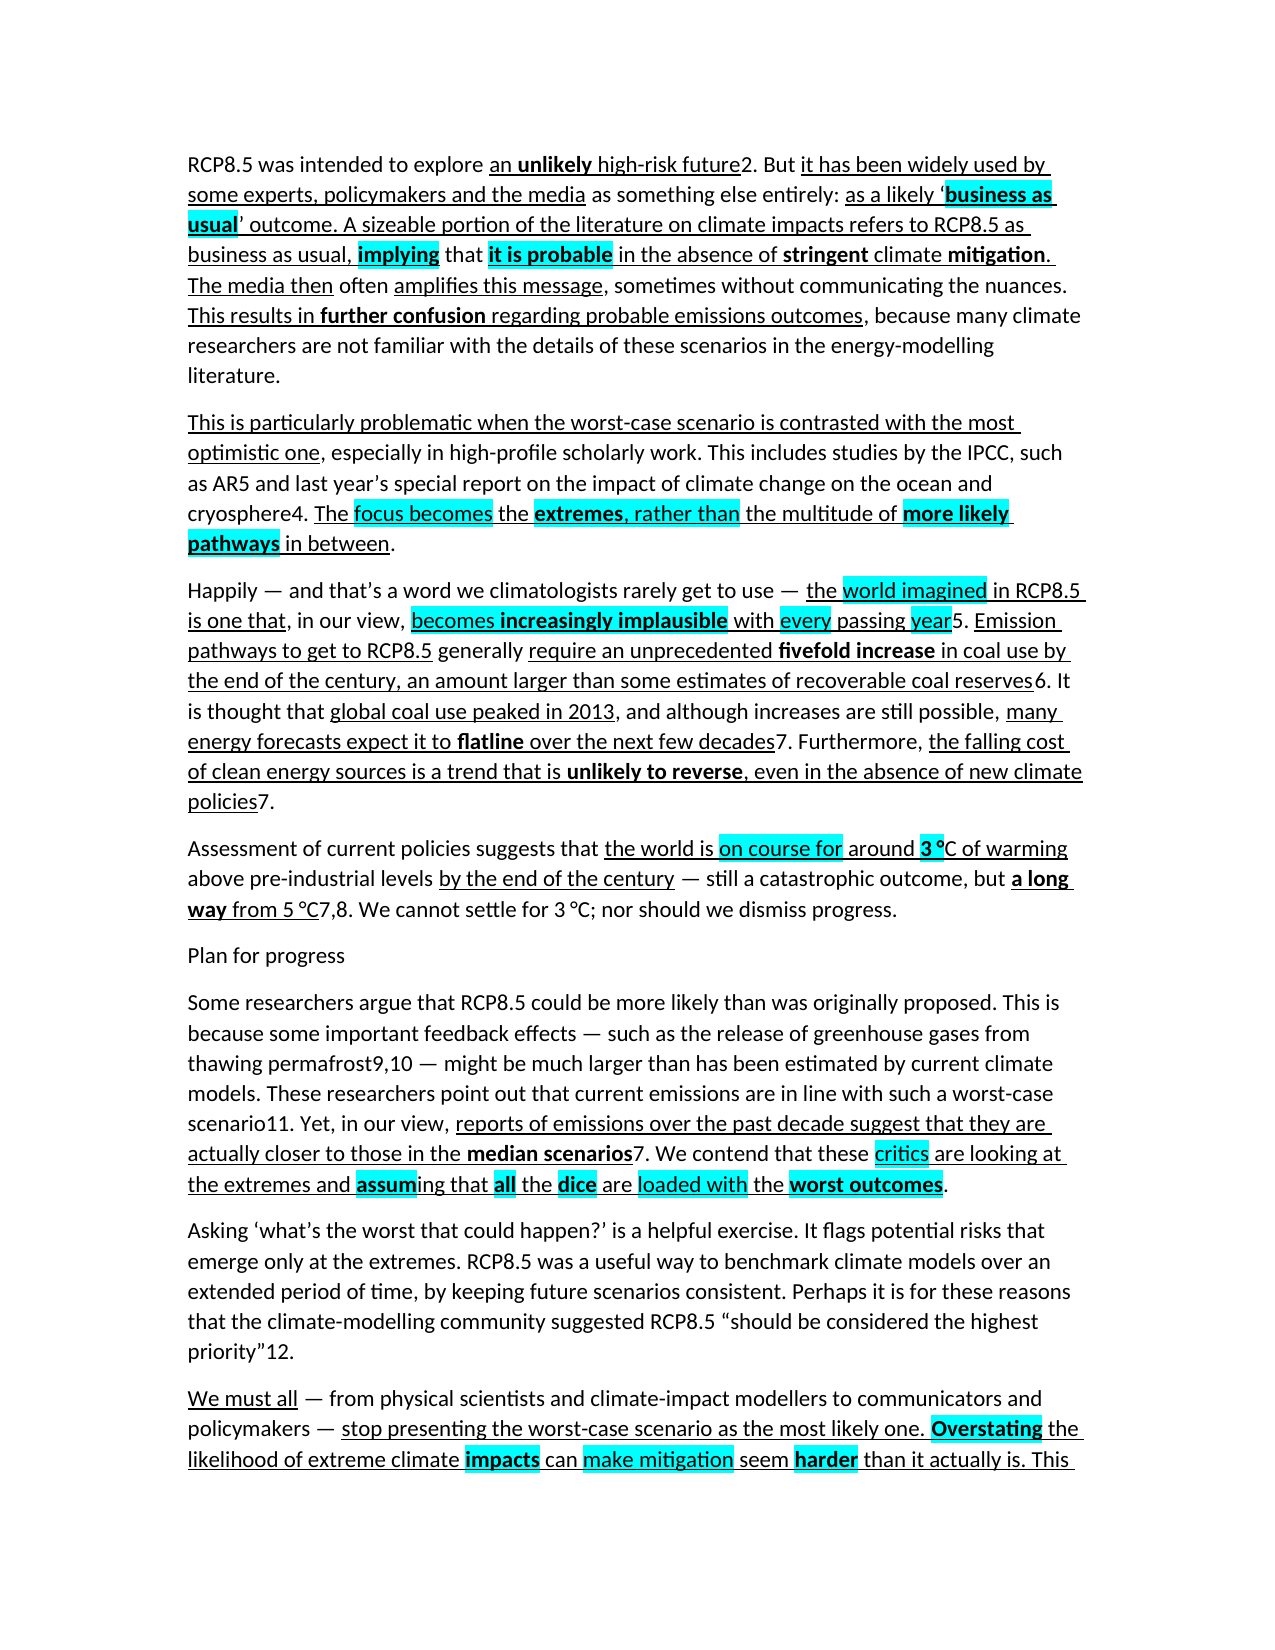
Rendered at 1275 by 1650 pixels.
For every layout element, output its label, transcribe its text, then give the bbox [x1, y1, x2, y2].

text Happily — and that’s a word we climatologists rarely get to use — the world imagined in RCP8.5 is one that, in our view, becomes increasingly implausible with every passing year5. Emission pathways to get to RCP8.5 generally require an unprecedented fivefold increase in coal use by the end of the century, an amount larger than some estimates of recoverable coal reserves6. It is thought that global coal use peaked in 2013, and although increases are still possible, many energy forecasts expect it to flatline over the next few decades7. Furthermore, the falling cost of clean energy sources is a trend that is unlikely to reverse, even in the absence of new climate policies7. [187, 576, 1087, 816]
text Asking ‘what’s the worst that could happen?’ is a helpful exercise. It flags potential risks that emerge only at the extremes. RCP8.5 was a useful way to benchmark climate models over an extended period of time, by keeping future scenarios consistent. Perhaps it is for these reasons that the climate-modelling community suggested RCP8.5 “should be considered the highest priority”12. [187, 1217, 1087, 1366]
text Some researchers argue that RCP8.5 could be more likely than was originally proposed. This is because some important feedback effects — such as the release of greenhouse gases from thawing permafrost9,10 — might be much larger than has been estimated by current climate models. These researchers point out that current emissions are in line with such a worst-case scenario11. Yet, in our view, reports of emissions over the past decade suggest that they are actually closer to those in the median scenarios7. We contend that these critics are looking at the extremes and assuming that all the dice are loaded with the worst outcomes. [187, 988, 1087, 1198]
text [187, 1384, 1087, 1473]
text Assessment of current policies suggests that the world is on course for around 3 °C of warming above pre-industrial levels by the end of the century — still a catastrophic outcome, but a long way from 5 °C7,8. We cannot settle for 3 °C; nor should we dismiss progress. [187, 834, 1087, 923]
text RCP8.5 was intended to explore an unlikely high-risk future2. But it has been widely used by some experts, policymakers and the media as something else entirely: as a likely ‘business as usual’ outcome. A sizeable portion of the literature on climate impacts refers to RCP8.5 as business as usual, implying that it is probable in the absence of stringent climate mitigation. The media then often amplifies this message, sometimes without communicating the nuances. This results in further confusion regarding probable emissions outcomes, because many climate researchers are not familiar with the details of these scenarios in the energy-modelling literature. [187, 150, 1087, 389]
text This is particularly problematic when the worst-case scenario is contrasted with the most optimistic one, especially in high-profile scholarly work. This includes studies by the IPCC, such as AR5 and last year’s special report on the impact of climate change on the ocean and cryosphere4. The focus becomes the extremes, rather than the multitude of more likely pathways in between. [187, 408, 1087, 557]
text Plan for progress [187, 942, 1087, 970]
